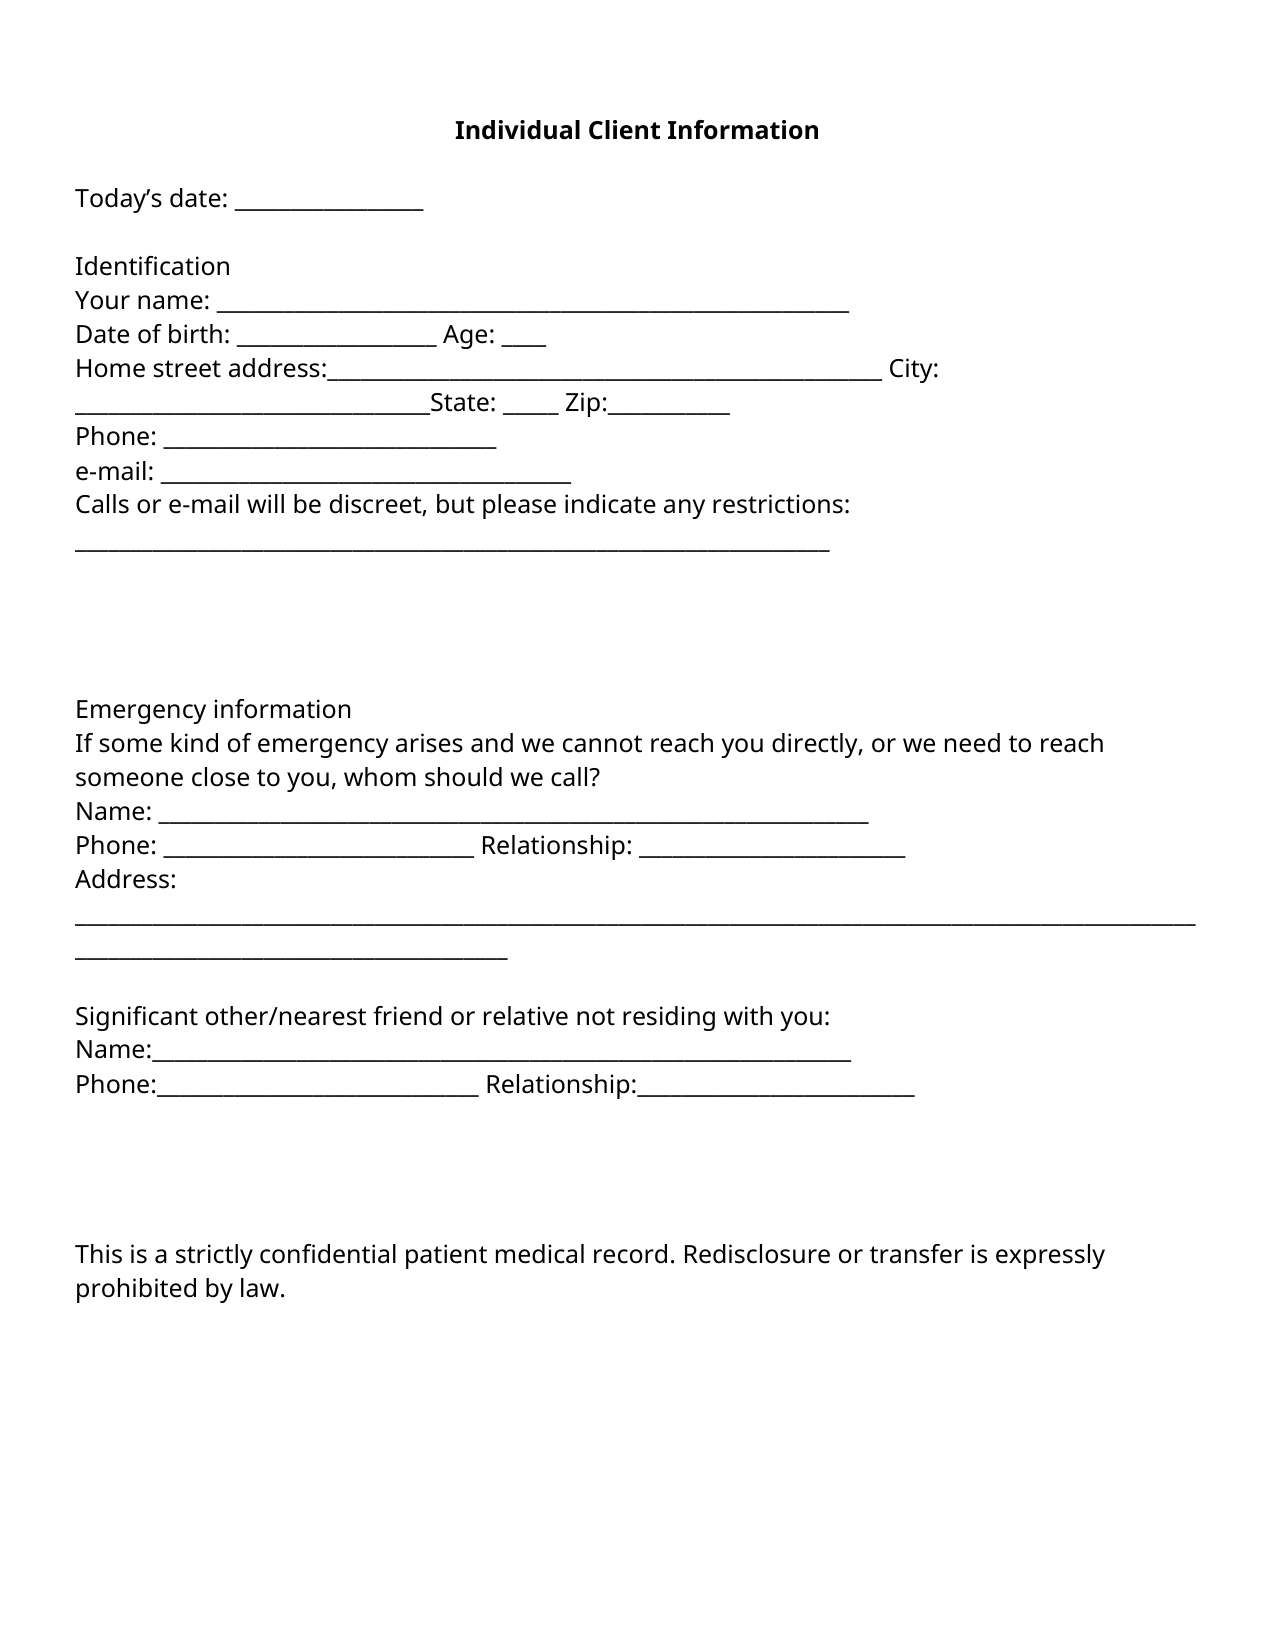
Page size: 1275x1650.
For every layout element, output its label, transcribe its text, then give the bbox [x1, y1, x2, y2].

text If some kind of emergency arises and we cannot reach you directly, or we need to reach someone close to you, whom should we call? [75, 726, 1200, 794]
text Identification [75, 249, 1200, 283]
text Date of birth: __________________ Age: ____ [75, 317, 1200, 351]
text Phone: ______________________________ [75, 419, 1200, 453]
text Significant other/nearest friend or relative not residing with you: Name:_______________________________________________________________ [75, 998, 1200, 1066]
text Today’s date: _________________ [75, 181, 1200, 215]
text Name: ________________________________________________________________ [75, 794, 1200, 828]
text Home street address:__________________________________________________ City: ________________________________State: _____ Zip:___________ [75, 351, 1200, 419]
text Emergency information [75, 692, 1200, 726]
text Phone: ____________________________ Relationship: ________________________ [75, 828, 1200, 862]
text Your name: _________________________________________________________ [75, 283, 1200, 317]
text Phone:_____________________________ Relationship:_________________________ [75, 1066, 1200, 1100]
text Calls or e-mail will be discreet, but please indicate any restrictions: ____________________________________________________________________ [75, 487, 1200, 555]
text This is a strictly confidential patient medical record. Redisclosure or transfer is expressly prohibited by law. [75, 1237, 1200, 1305]
text Address: ____________________________________________________________________________________________________________________________________________ [75, 862, 1200, 964]
text Individual Client Information [75, 112, 1200, 147]
text e-mail: _____________________________________ [75, 453, 1200, 487]
